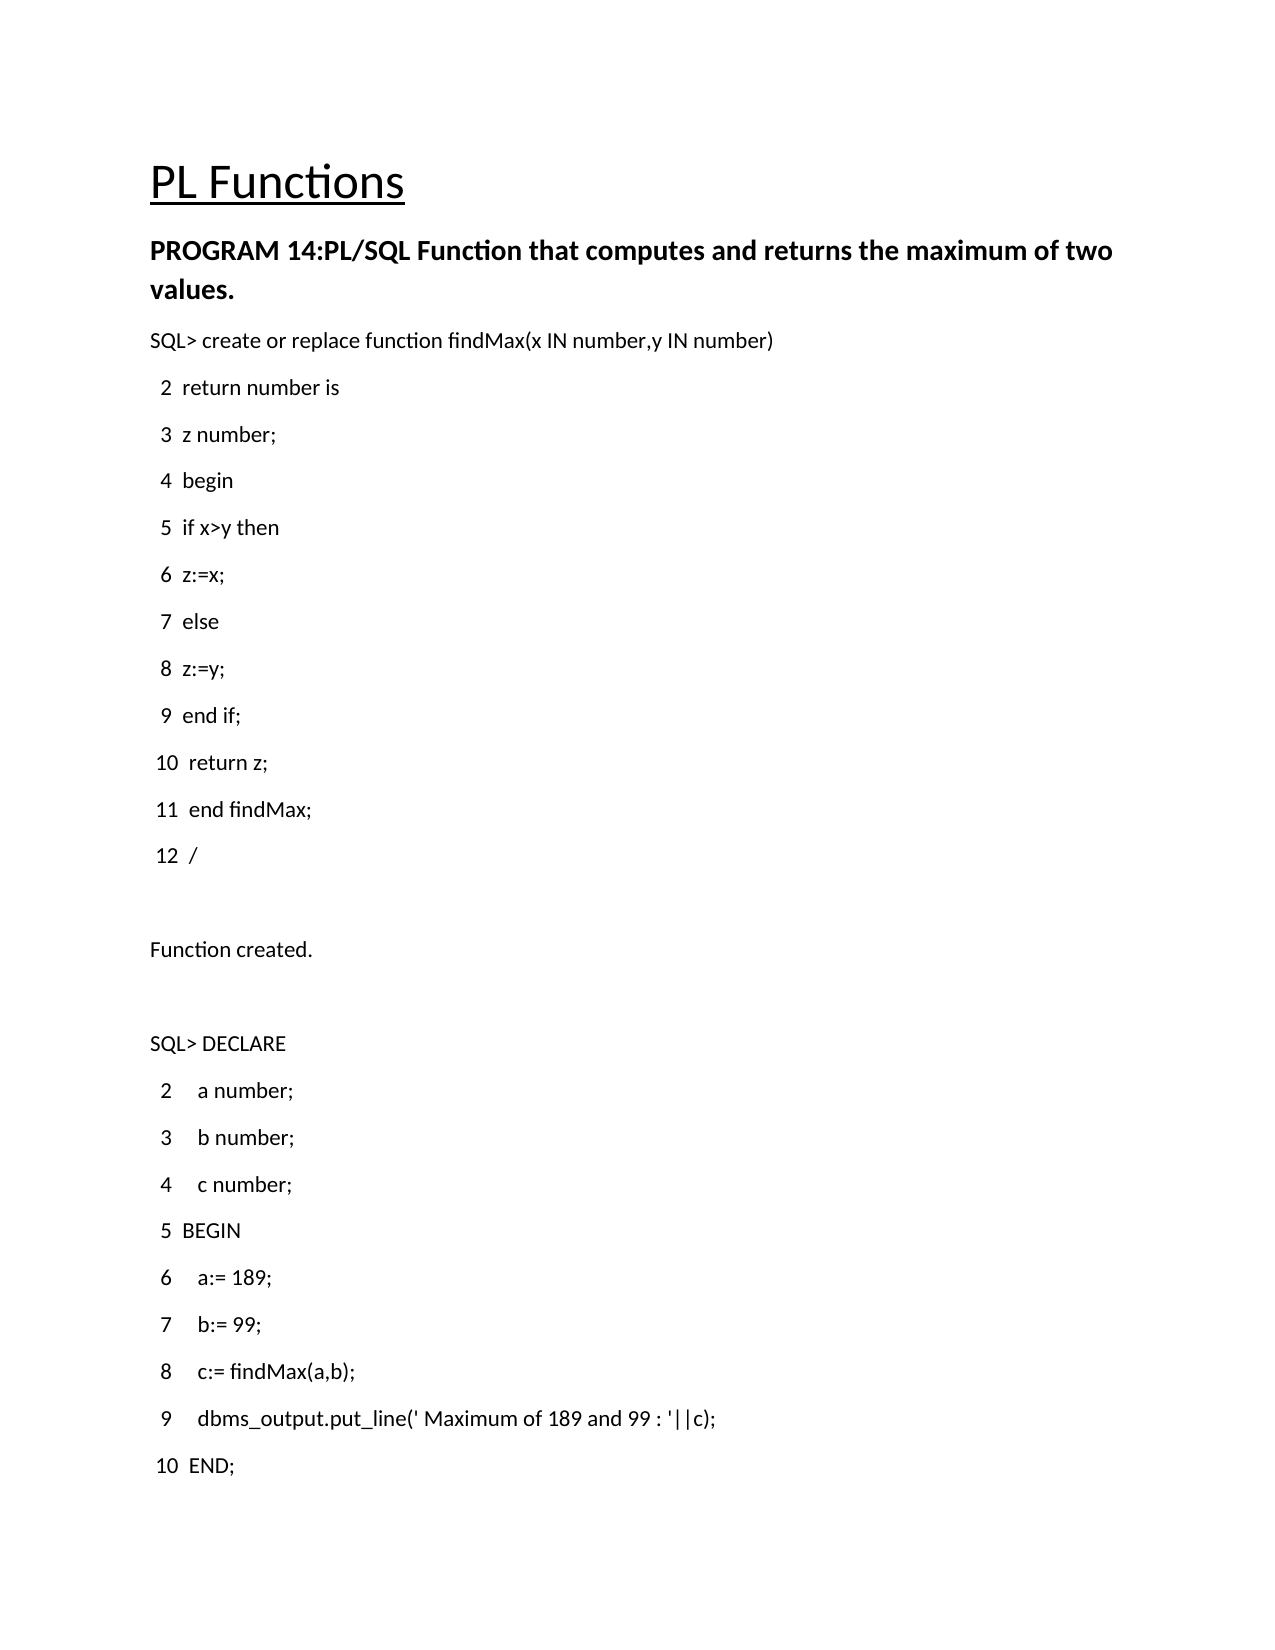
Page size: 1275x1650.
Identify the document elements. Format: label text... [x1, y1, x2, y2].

text 8 z:=y; [150, 654, 1125, 682]
text 5 if x>y then [150, 513, 1125, 542]
text SQL> DECLARE [150, 1029, 1125, 1057]
text 10 END; [150, 1451, 1125, 1479]
text 7 b:= 99; [150, 1310, 1125, 1338]
text 6 a:= 189; [150, 1263, 1125, 1292]
text 2 a number; [150, 1076, 1125, 1104]
text 8 c:= findMax(a,b); [150, 1357, 1125, 1385]
text 3 b number; [150, 1123, 1125, 1151]
text 9 dbms_output.put_line(' Maximum of 189 and 99 : '||c); [150, 1404, 1125, 1432]
text 12 / [150, 842, 1125, 870]
text 11 end findMax; [150, 795, 1125, 823]
text 2 return number is [150, 373, 1125, 401]
text 9 end if; [150, 701, 1125, 729]
text 4 c number; [150, 1170, 1125, 1198]
text Function created. [150, 935, 1125, 963]
text 6 z:=x; [150, 560, 1125, 588]
text 7 else [150, 607, 1125, 635]
text 5 BEGIN [150, 1217, 1125, 1245]
text 3 z number; [150, 420, 1125, 448]
text 4 begin [150, 467, 1125, 495]
text SQL> create or replace function findMax(x IN number,y IN number) [150, 326, 1125, 354]
text 10 return z; [150, 748, 1125, 776]
text PL Functions [150, 150, 1125, 211]
text PROGRAM 14:PL/SQL Function that computes and returns the maximum of two values. [150, 232, 1125, 307]
